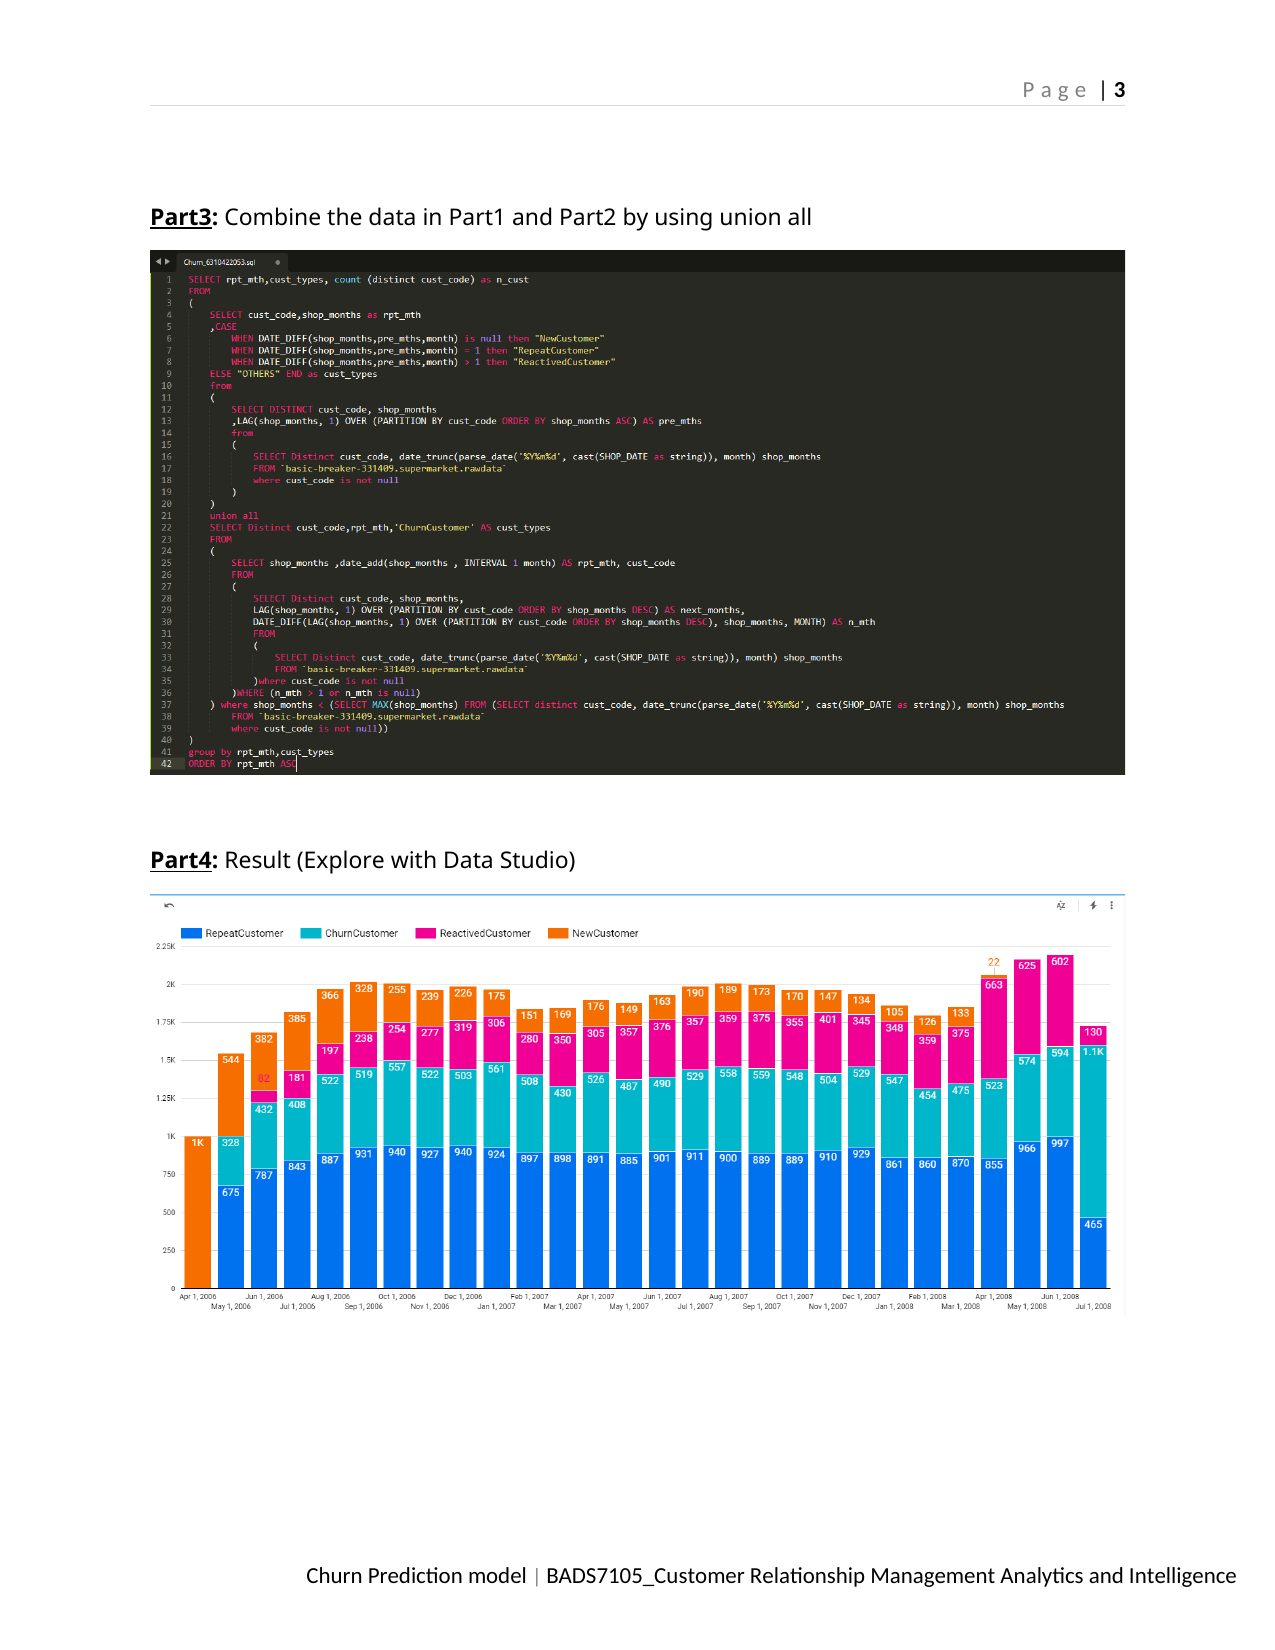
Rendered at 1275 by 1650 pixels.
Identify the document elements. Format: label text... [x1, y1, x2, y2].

picture [150, 250, 1125, 775]
text Part3: Combine the data in Part1 and Part2 by using union all [150, 200, 1125, 232]
text Part4: Result (Explore with Data Studio) [150, 844, 1125, 876]
picture [150, 894, 1125, 1318]
